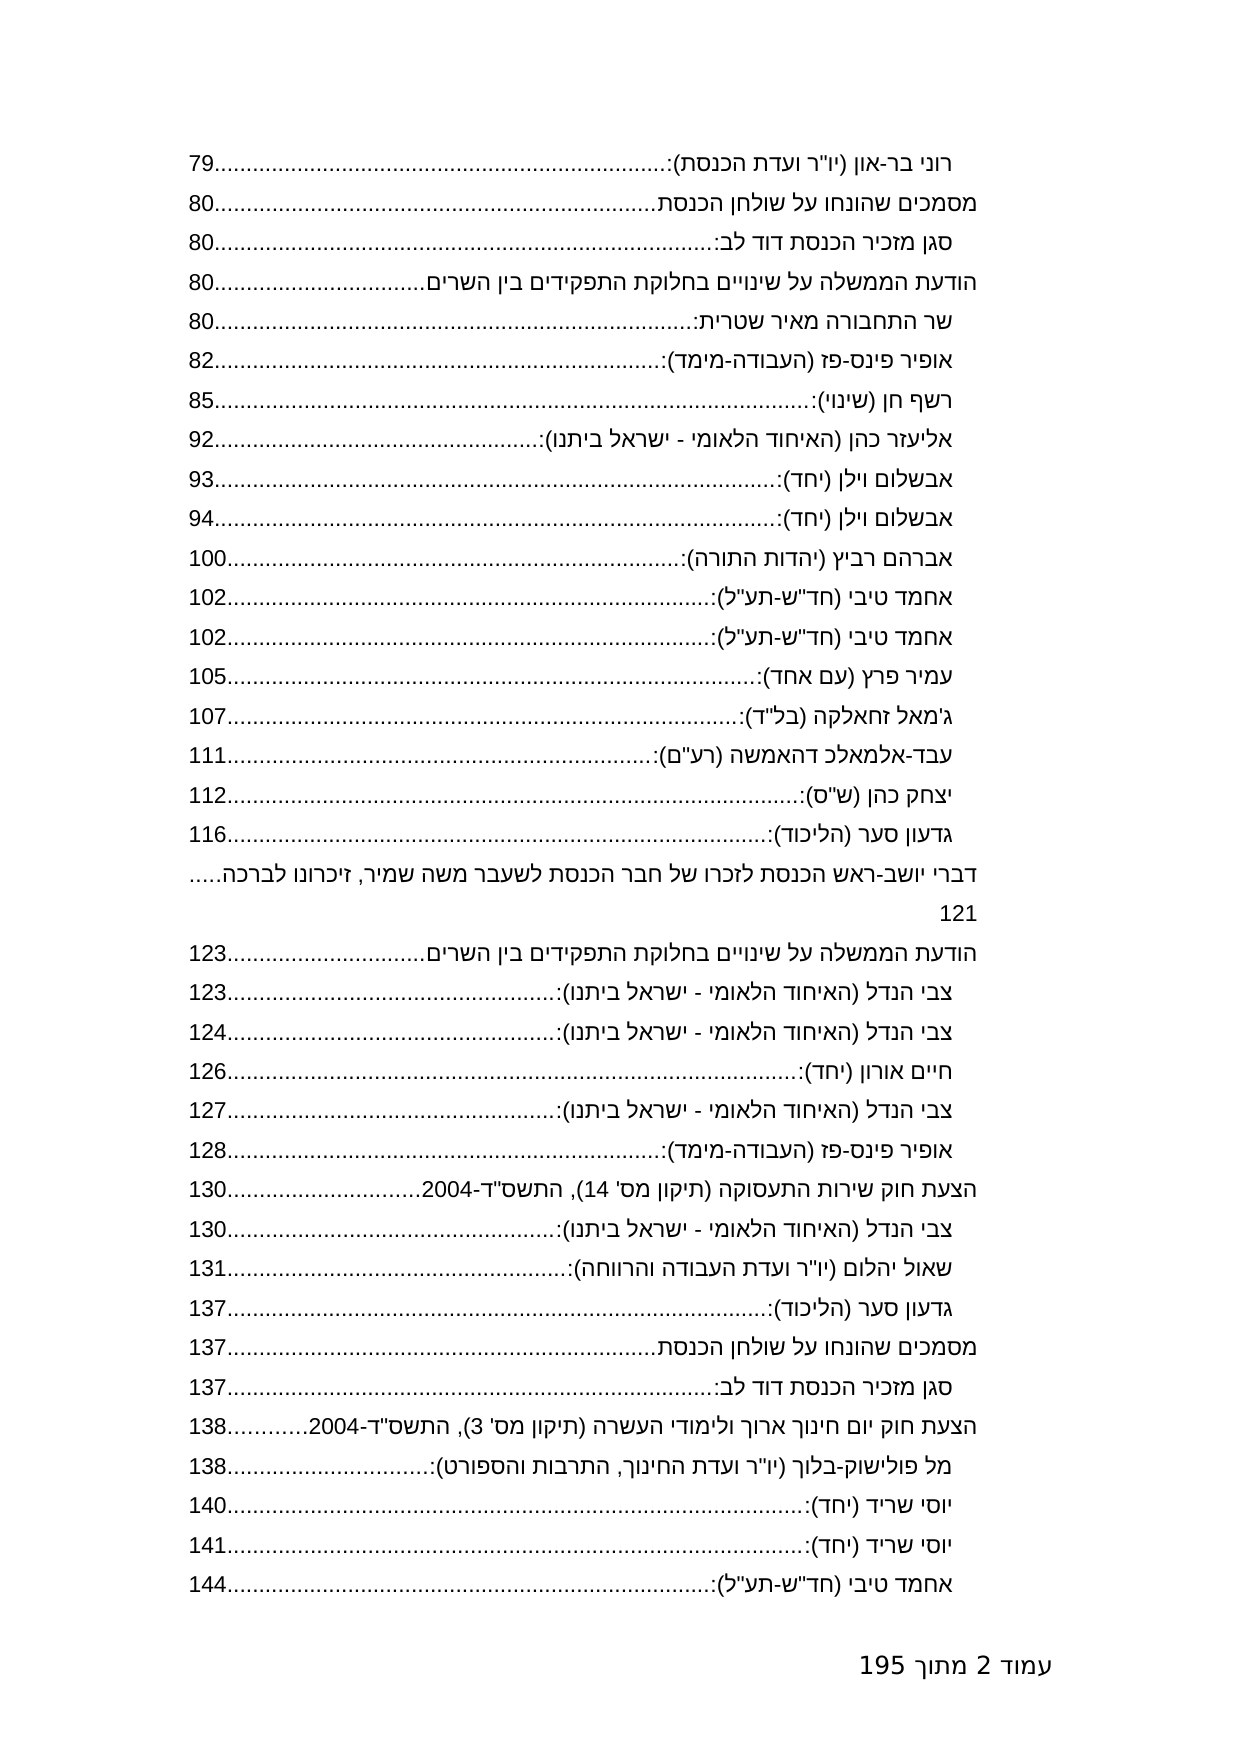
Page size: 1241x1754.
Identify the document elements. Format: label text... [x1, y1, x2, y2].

text חיים אורון (יחד): 126 [187, 1058, 953, 1084]
text מסמכים שהונחו על שולחן הכנסת 137 [187, 1334, 978, 1361]
text סגן מזכיר הכנסת דוד לב: 80 [187, 229, 953, 255]
text שר התחבורה מאיר שטרית: 80 [187, 308, 953, 334]
text אברהם רביץ (יהדות התורה): 100 [187, 545, 953, 571]
text מסמכים שהונחו על שולחן הכנסת 80 [187, 189, 978, 216]
text אבשלום וילן (יחד): 93 [187, 466, 953, 492]
text יוסי שריד (יחד): 141 [187, 1532, 953, 1558]
text אחמד טיבי (חד"ש-תע"ל): 144 [187, 1571, 953, 1598]
text צבי הנדל (האיחוד הלאומי - ישראל ביתנו): 127 [187, 1097, 953, 1124]
text מל פולישוק-בלוך (יו"ר ועדת החינוך, התרבות והספורט): 138 [187, 1453, 953, 1479]
text גדעון סער (הליכוד): 137 [187, 1295, 953, 1321]
text יצחק כהן (ש"ס): 112 [187, 782, 953, 808]
text דברי יושב-ראש הכנסת לזכרו של חבר הכנסת לשעבר משה שמיר, זיכרונו לברכה 121 [187, 861, 978, 926]
text אליעזר כהן (האיחוד הלאומי - ישראל ביתנו): 92 [187, 426, 953, 453]
text ג'מאל זחאלקה (בל"ד): 107 [187, 703, 953, 729]
text רשף חן (שינוי): 85 [187, 387, 953, 413]
text הצעת חוק שירות התעסוקה (תיקון מס' 14), התשס"ד-2004 130 [187, 1176, 978, 1203]
text אחמד טיבי (חד"ש-תע"ל): 102 [187, 624, 953, 650]
text אבשלום וילן (יחד): 94 [187, 505, 953, 532]
text עבד-אלמאלכ דהאמשה (רע"ם): 111 [187, 742, 953, 768]
text צבי הנדל (האיחוד הלאומי - ישראל ביתנו): 123 [187, 979, 953, 1005]
text צבי הנדל (האיחוד הלאומי - ישראל ביתנו): 124 [187, 1018, 953, 1045]
text יוסי שריד (יחד): 140 [187, 1492, 953, 1519]
text רוני בר-און (יו"ר ועדת הכנסת): 79 [187, 150, 953, 176]
text אופיר פינס-פז (העבודה-מימד): 128 [187, 1137, 953, 1163]
text עמיר פרץ (עם אחד): 105 [187, 663, 953, 689]
text הודעת הממשלה על שינויים בחלוקת התפקידים בין השרים 80 [187, 268, 978, 295]
text צבי הנדל (האיחוד הלאומי - ישראל ביתנו): 130 [187, 1216, 953, 1242]
text הצעת חוק יום חינוך ארוך ולימודי העשרה (תיקון מס' 3), התשס"ד-2004 138 [187, 1413, 978, 1440]
text אופיר פינס-פז (העבודה-מימד): 82 [187, 347, 953, 374]
text סגן מזכיר הכנסת דוד לב: 137 [187, 1374, 953, 1400]
text אחמד טיבי (חד"ש-תע"ל): 102 [187, 584, 953, 611]
text שאול יהלום (יו"ר ועדת העבודה והרווחה): 131 [187, 1255, 953, 1282]
text הודעת הממשלה על שינויים בחלוקת התפקידים בין השרים 123 [187, 939, 978, 966]
text גדעון סער (הליכוד): 116 [187, 821, 953, 847]
